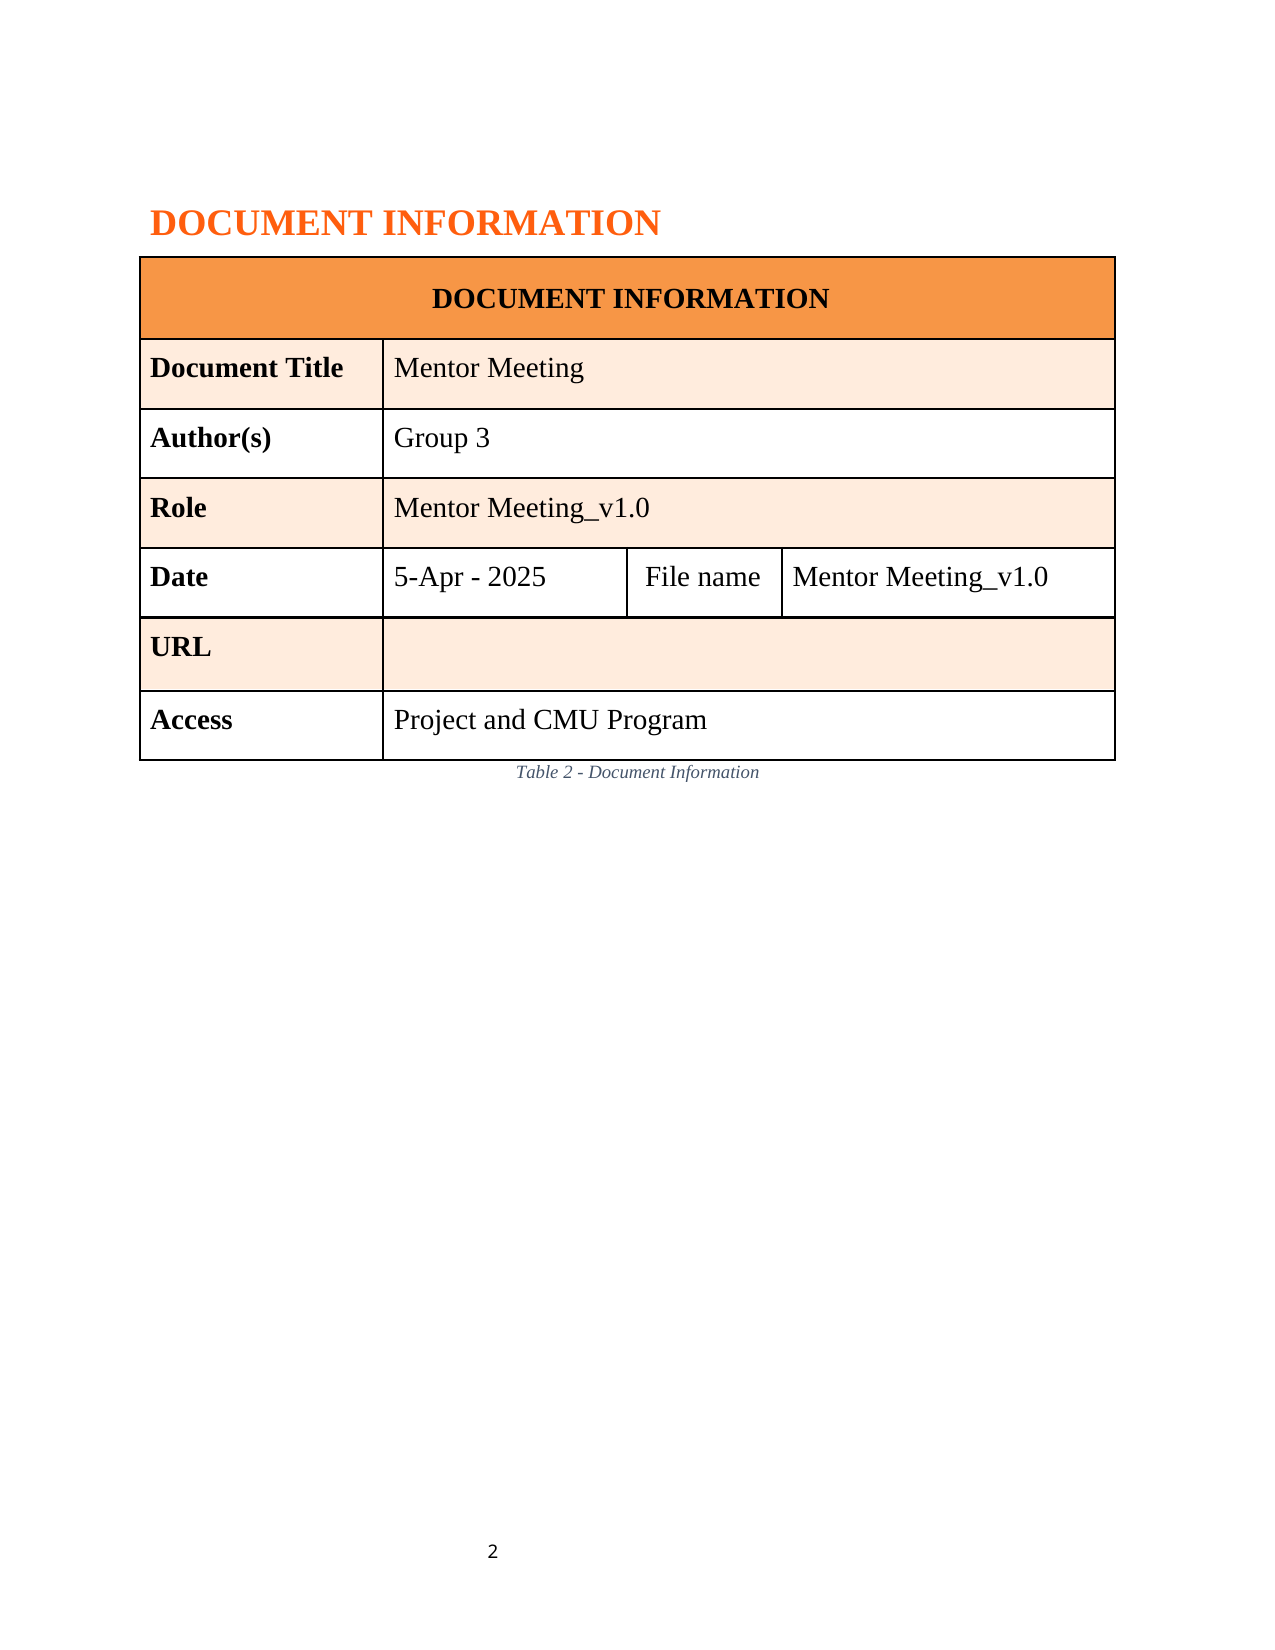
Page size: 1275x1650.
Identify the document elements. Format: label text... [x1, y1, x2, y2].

table_cell [384, 619, 1114, 689]
table_cell Project and CMU Program [384, 692, 1114, 759]
table_cell Date [141, 549, 382, 616]
text Table 2 - Document Information [150, 761, 1125, 783]
table_cell Document Title [141, 340, 382, 408]
table_cell Author(s) [141, 410, 382, 477]
table_cell File name [628, 549, 781, 616]
table_cell 5-Apr - 2025 [384, 549, 626, 616]
table_cell Mentor Meeting_v1.0 [384, 479, 1114, 547]
subtitle DOCUMENT INFORMATION [150, 200, 1125, 243]
table_cell Role [141, 479, 382, 547]
table_cell Access [141, 692, 382, 759]
table_cell Mentor Meeting [384, 340, 1114, 408]
table_cell URL [141, 619, 382, 689]
table_cell Mentor Meeting_v1.0 [783, 549, 1114, 616]
table_cell Group 3 [384, 410, 1114, 477]
table_header DOCUMENT INFORMATION [141, 258, 1114, 338]
